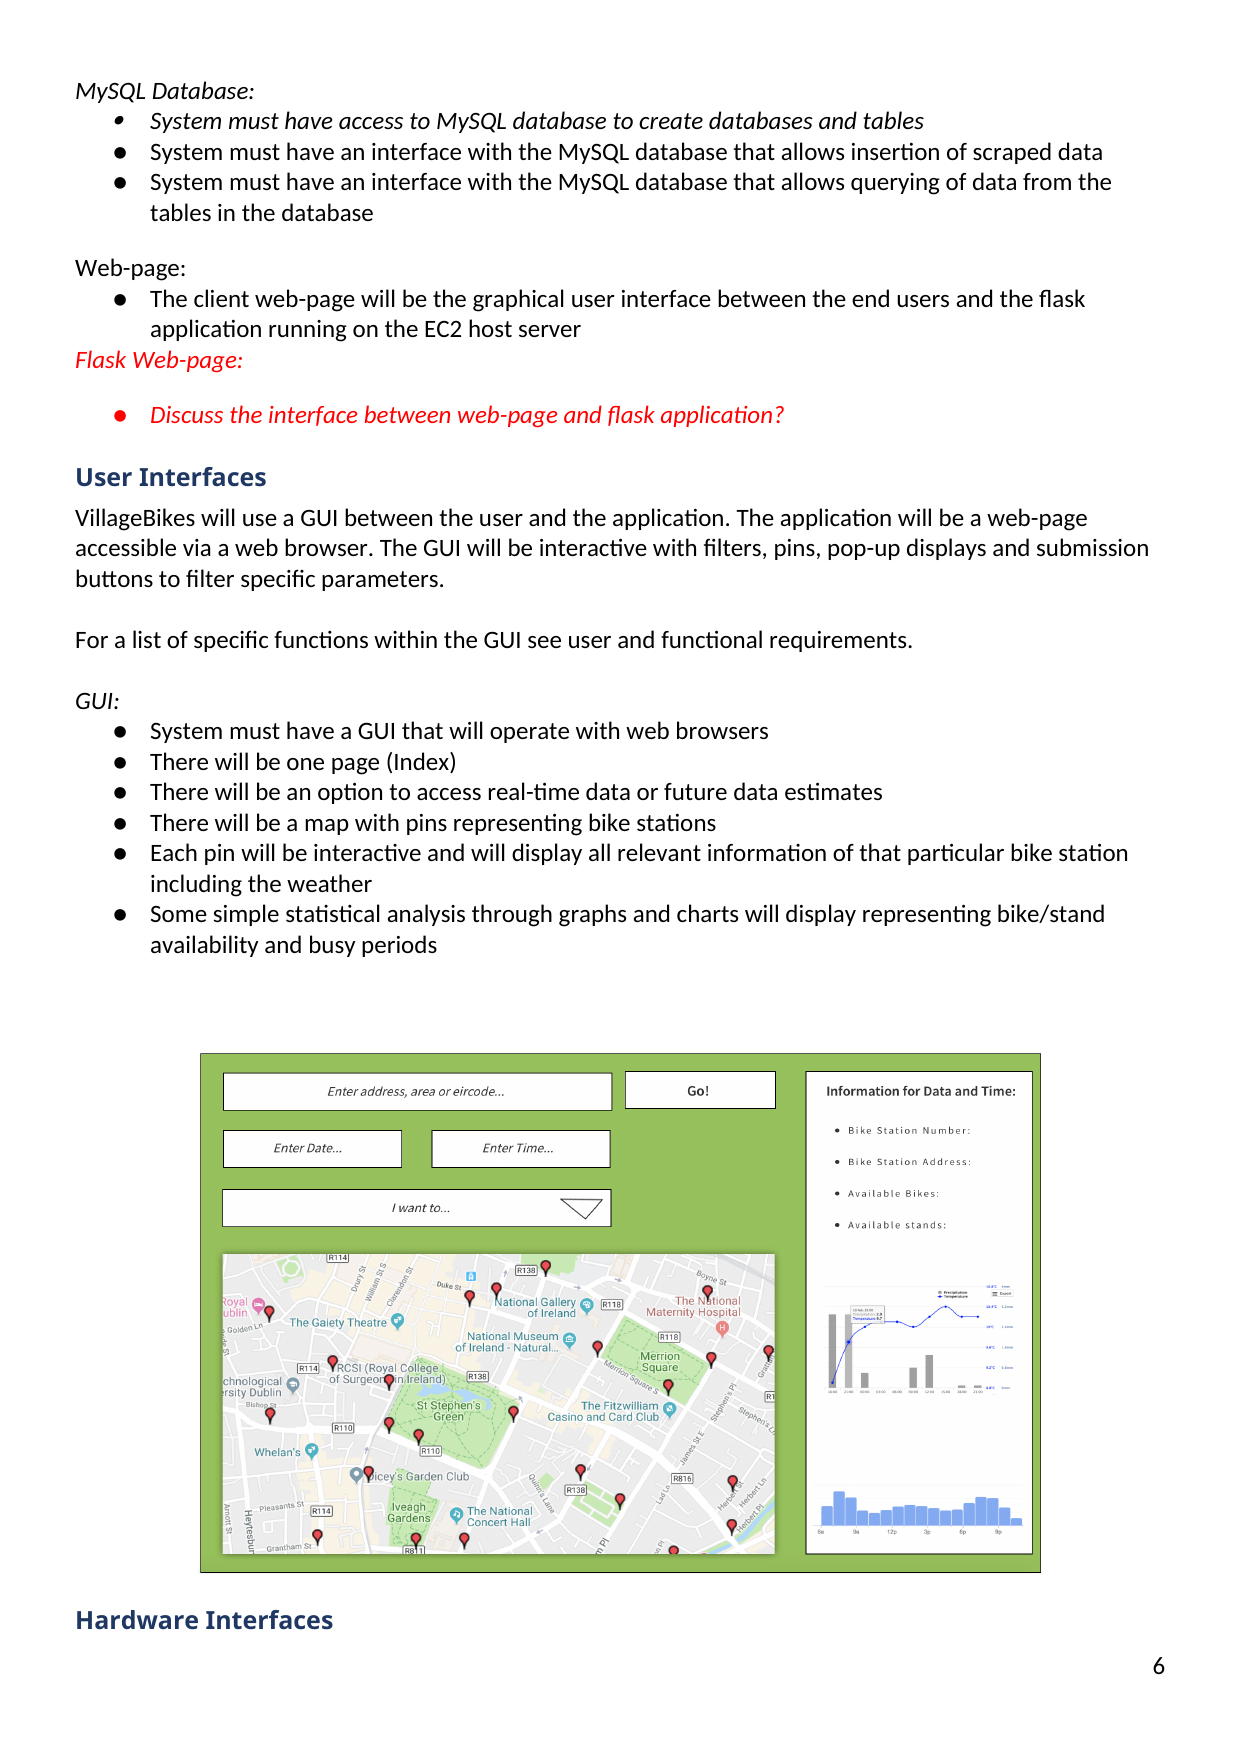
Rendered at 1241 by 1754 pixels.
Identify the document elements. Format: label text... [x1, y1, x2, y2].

list System must have access to MySQL database to create databases and tables [112, 106, 1165, 136]
list Each pin will be interactive and will display all relevant information of that particular bike station including the weather [112, 837, 1165, 898]
picture [198, 1051, 1043, 1574]
text VillageBikes will use a GUI between the user and the application. The application will be a web-page accessible via a web browser. The GUI will be interactive with filters, pins, pop-up displays and submission buttons to filter specific parameters. [75, 502, 1165, 593]
text Web-page: [75, 253, 1165, 283]
list System must have an interface with the MySQL database that allows insertion of scraped data [112, 136, 1165, 167]
list Some simple statistical analysis through graphs and charts will display representing bike/stand availability and busy periods [112, 898, 1165, 959]
list System must have a GUI that will operate with web browsers [112, 715, 1165, 746]
list System must have an interface with the MySQL database that allows querying of data from the tables in the database [112, 167, 1165, 228]
list Discuss the interface between web-page and flask application? [112, 400, 1165, 430]
text GUI: [75, 685, 1165, 715]
subtitle Hardware Interfaces [75, 1602, 1165, 1636]
list There will be one page (Index) [112, 746, 1165, 776]
text Flask Web-page: [75, 344, 1165, 375]
list The client web-page will be the graphical user interface between the end users and the flask application running on the EC2 host server [112, 283, 1165, 344]
text For a list of specific functions within the GUI see user and functional requirements. [75, 624, 1165, 654]
list There will be a map with pins representing bike stations [112, 807, 1165, 837]
list There will be an option to access real-time data or future data estimates [112, 776, 1165, 807]
text MySQL Database: [75, 75, 1165, 106]
subtitle User Interfaces [75, 459, 1165, 493]
